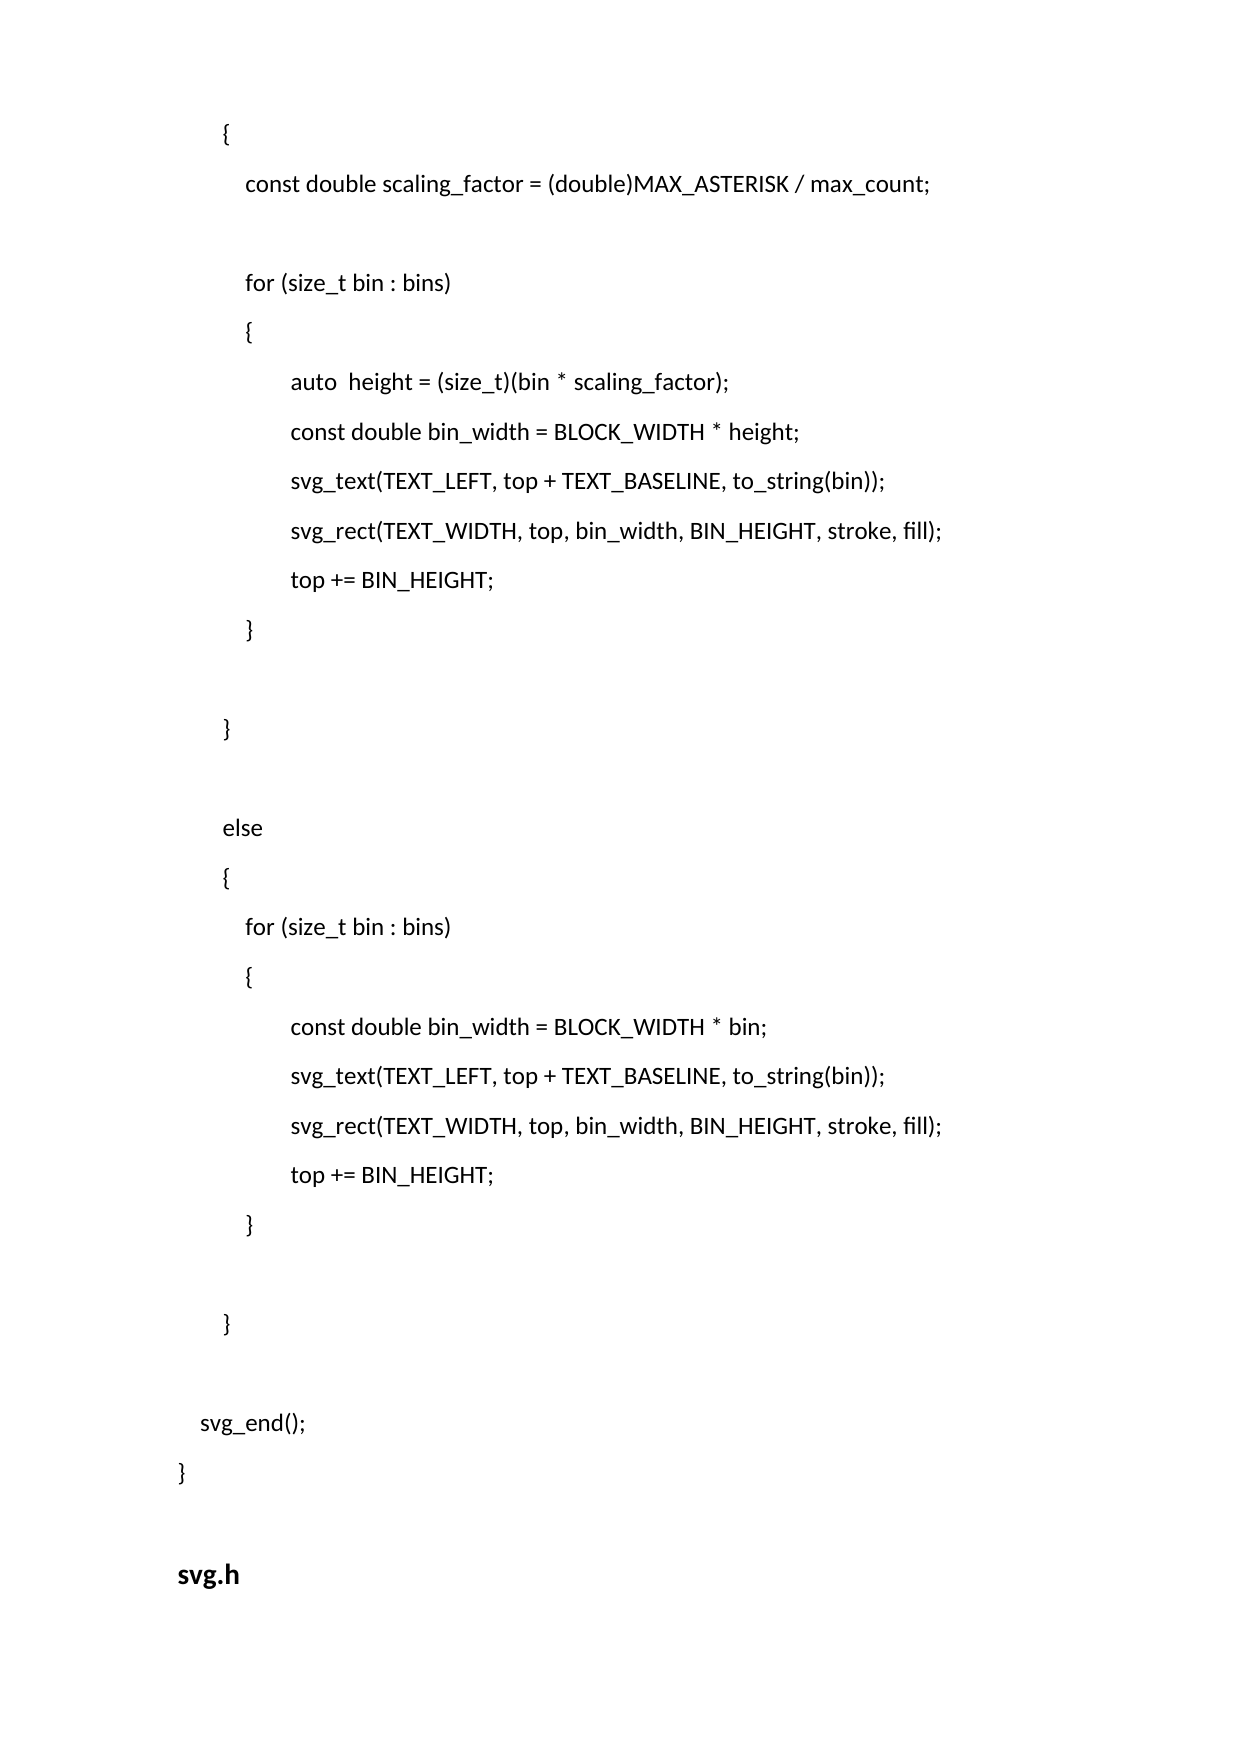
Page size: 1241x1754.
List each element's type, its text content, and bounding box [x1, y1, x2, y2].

text { [177, 961, 1152, 992]
text } [177, 1457, 1152, 1487]
text } [177, 1209, 1152, 1239]
text } [177, 614, 1152, 644]
text top += BIN_HEIGHT; [177, 564, 1152, 595]
text { [177, 862, 1152, 892]
text svg.h [177, 1556, 1152, 1592]
text const double bin_width = BLOCK_WIDTH * bin; [177, 1011, 1152, 1041]
text const double bin_width = BLOCK_WIDTH * height; [177, 416, 1152, 446]
text top += BIN_HEIGHT; [177, 1159, 1152, 1190]
text } [177, 713, 1152, 744]
text svg_rect(TEXT_WIDTH, top, bin_width, BIN_HEIGHT, stroke, fill); [177, 515, 1152, 545]
text const double scaling_factor = (double)MAX_ASTERISK / max_count; [177, 168, 1152, 198]
text svg_text(TEXT_LEFT, top + TEXT_BASELINE, to_string(bin)); [177, 1060, 1152, 1091]
text svg_text(TEXT_LEFT, top + TEXT_BASELINE, to_string(bin)); [177, 465, 1152, 496]
text { [177, 118, 1152, 149]
text for (size_t bin : bins) [177, 911, 1152, 942]
text svg_rect(TEXT_WIDTH, top, bin_width, BIN_HEIGHT, stroke, fill); [177, 1110, 1152, 1140]
text else [177, 812, 1152, 843]
text for (size_t bin : bins) [177, 267, 1152, 297]
text svg_end(); [177, 1407, 1152, 1438]
text } [177, 1308, 1152, 1339]
text { [177, 316, 1152, 347]
text auto height = (size_t)(bin * scaling_factor); [177, 366, 1152, 397]
